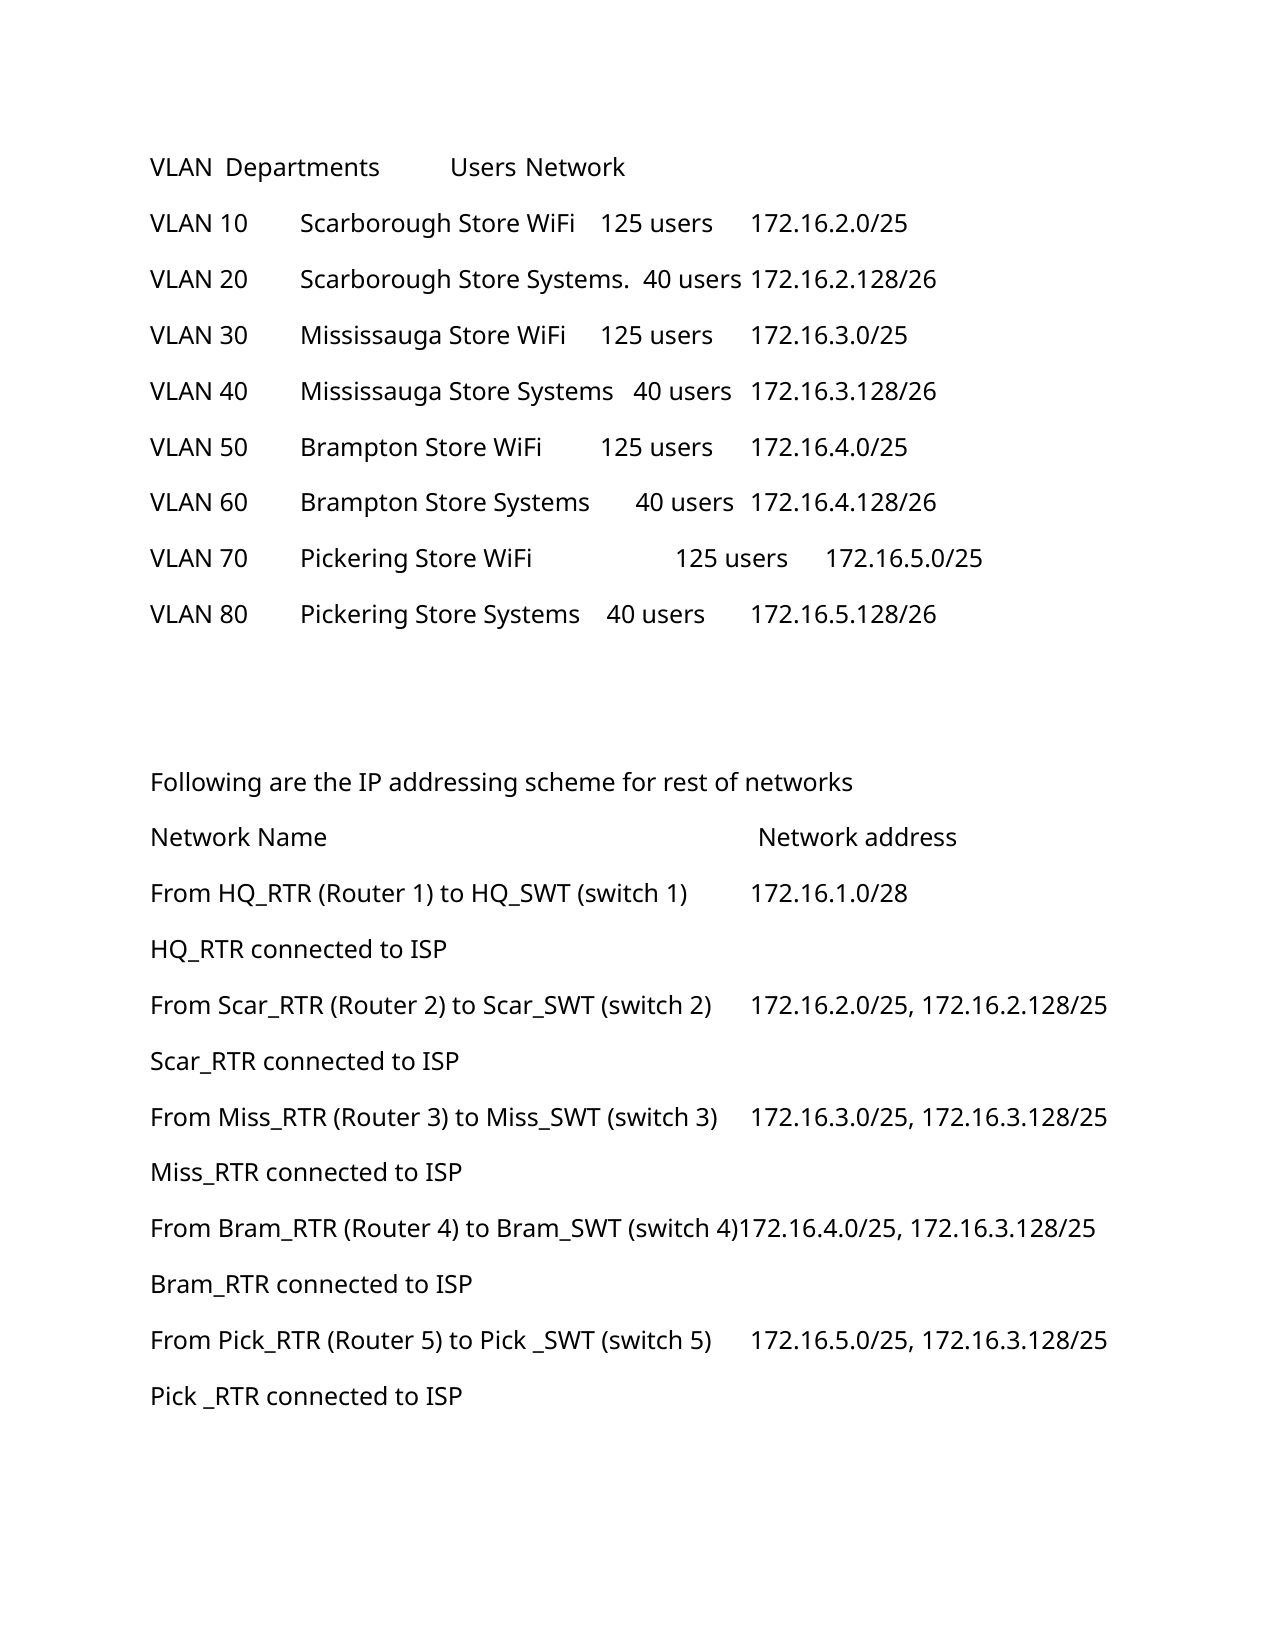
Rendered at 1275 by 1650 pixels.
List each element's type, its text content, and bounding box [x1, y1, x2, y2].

text VLAN 50 Brampton Store WiFi 125 users 172.16.4.0/25 [150, 429, 1125, 463]
text Network Name Network address [150, 820, 1125, 854]
text Pick _RTR connected to ISP [150, 1378, 1125, 1412]
text VLAN 30 Mississauga Store WiFi 125 users 172.16.3.0/25 [150, 317, 1125, 352]
text From Scar_RTR (Router 2) to Scar_SWT (switch 2) 172.16.2.0/25, 172.16.2.128/25 [150, 987, 1125, 1022]
text Following are the IP addressing scheme for rest of networks [150, 764, 1125, 798]
text VLAN 80 Pickering Store Systems 40 users 172.16.5.128/26 [150, 597, 1125, 631]
text VLAN 70 Pickering Store WiFi 125 users 172.16.5.0/25 [150, 541, 1125, 575]
text From Bram_RTR (Router 4) to Bram_SWT (switch 4)172.16.4.0/25, 172.16.3.128/25 [150, 1211, 1125, 1245]
text HQ_RTR connected to ISP [150, 932, 1125, 966]
text From HQ_RTR (Router 1) to HQ_SWT (switch 1) 172.16.1.0/28 [150, 876, 1125, 910]
text From Miss_RTR (Router 3) to Miss_SWT (switch 3) 172.16.3.0/25, 172.16.3.128/25 [150, 1099, 1125, 1133]
text Miss_RTR connected to ISP [150, 1155, 1125, 1189]
text VLAN 10 Scarborough Store WiFi 125 users 172.16.2.0/25 [150, 206, 1125, 240]
text VLAN 40 Mississauga Store Systems 40 users 172.16.3.128/26 [150, 373, 1125, 407]
text Scar_RTR connected to ISP [150, 1043, 1125, 1077]
text From Pick_RTR (Router 5) to Pick _SWT (switch 5) 172.16.5.0/25, 172.16.3.128/25 [150, 1322, 1125, 1357]
text VLAN 20 Scarborough Store Systems. 40 users 172.16.2.128/26 [150, 262, 1125, 296]
text VLAN Departments Users Network [150, 150, 1125, 184]
text VLAN 60 Brampton Store Systems 40 users 172.16.4.128/26 [150, 485, 1125, 519]
text Bram_RTR connected to ISP [150, 1267, 1125, 1301]
